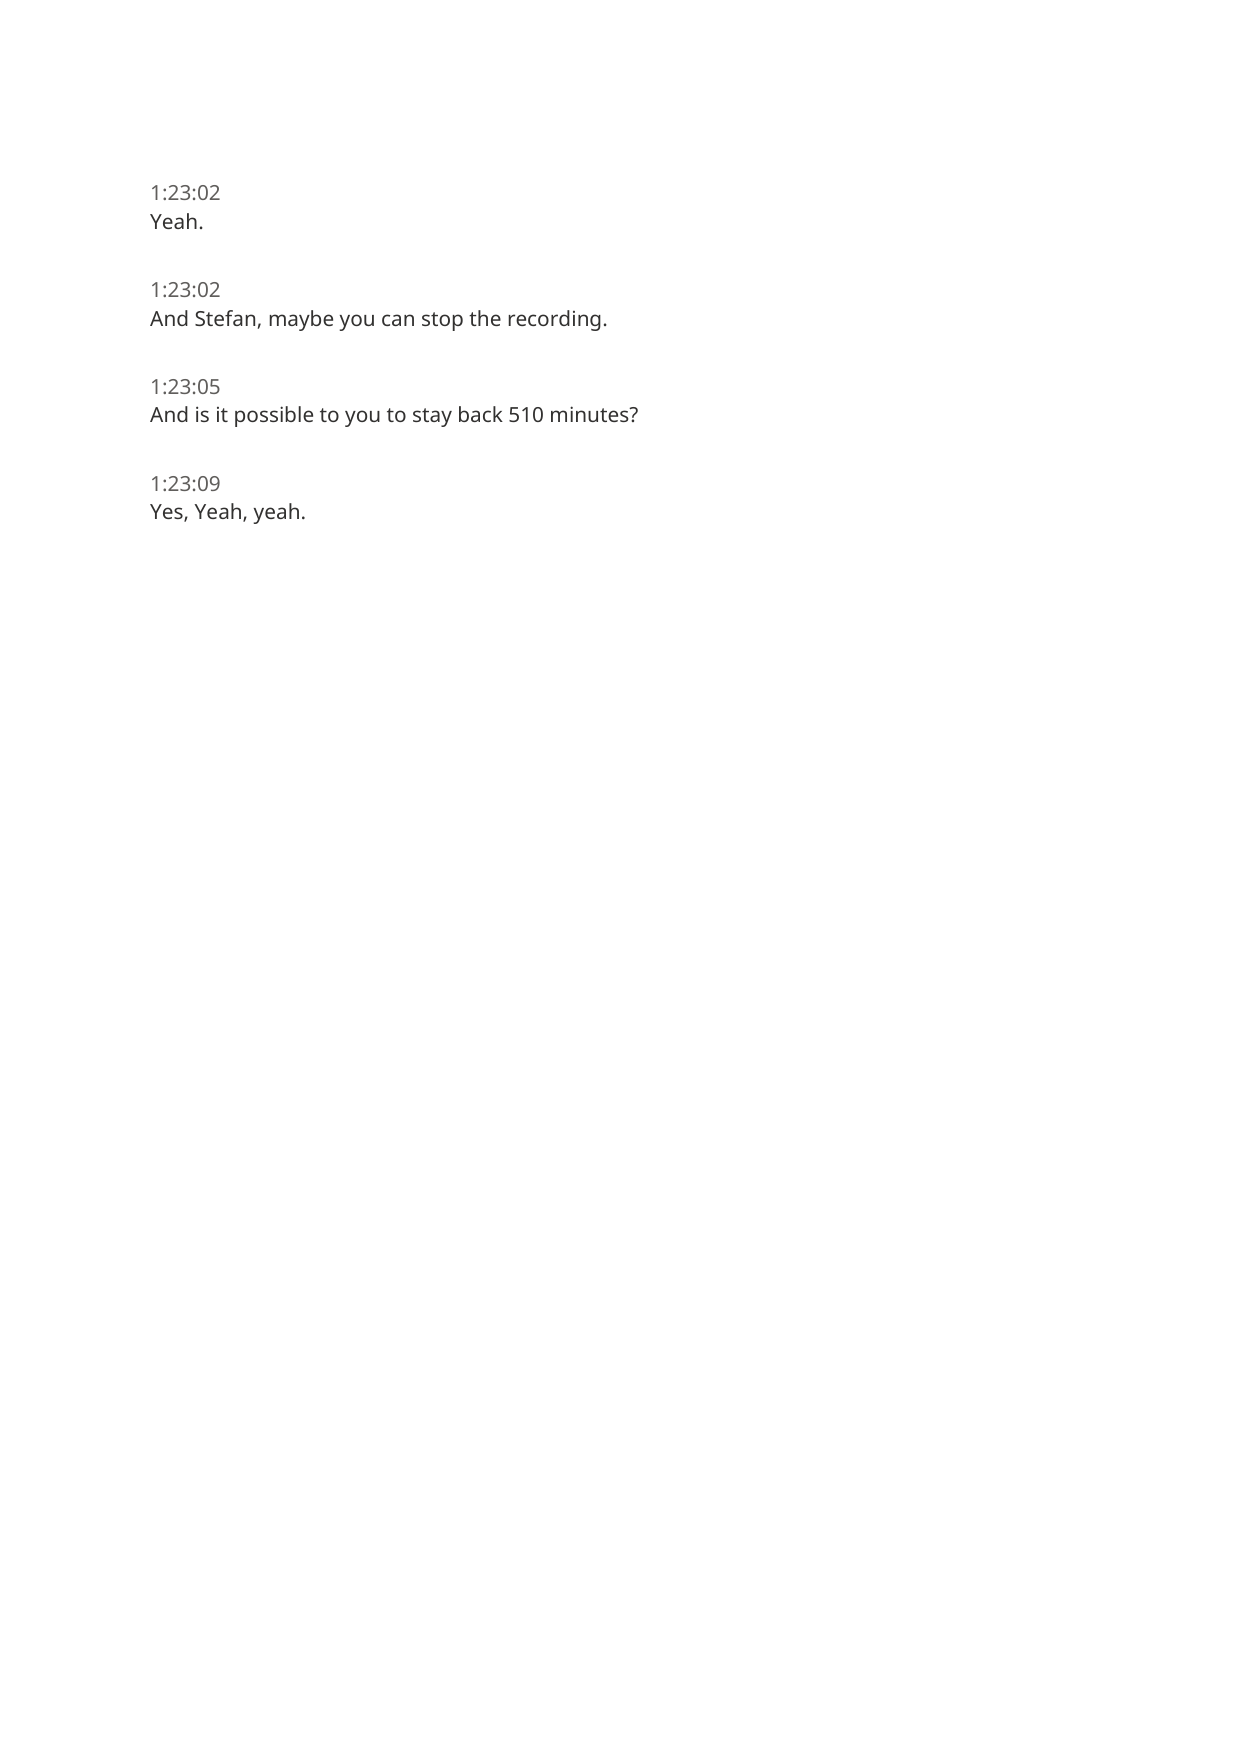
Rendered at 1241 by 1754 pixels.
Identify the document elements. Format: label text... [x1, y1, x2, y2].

text 1:23:09 Yes, Yeah, yeah. [150, 440, 1090, 526]
text 1:23:02 And Stefan, maybe you can stop the recording. [150, 247, 1090, 332]
text 1:23:02 Yeah. [150, 150, 1090, 235]
text 1:23:05 And is it possible to you to stay back 510 minutes? [150, 343, 1090, 429]
